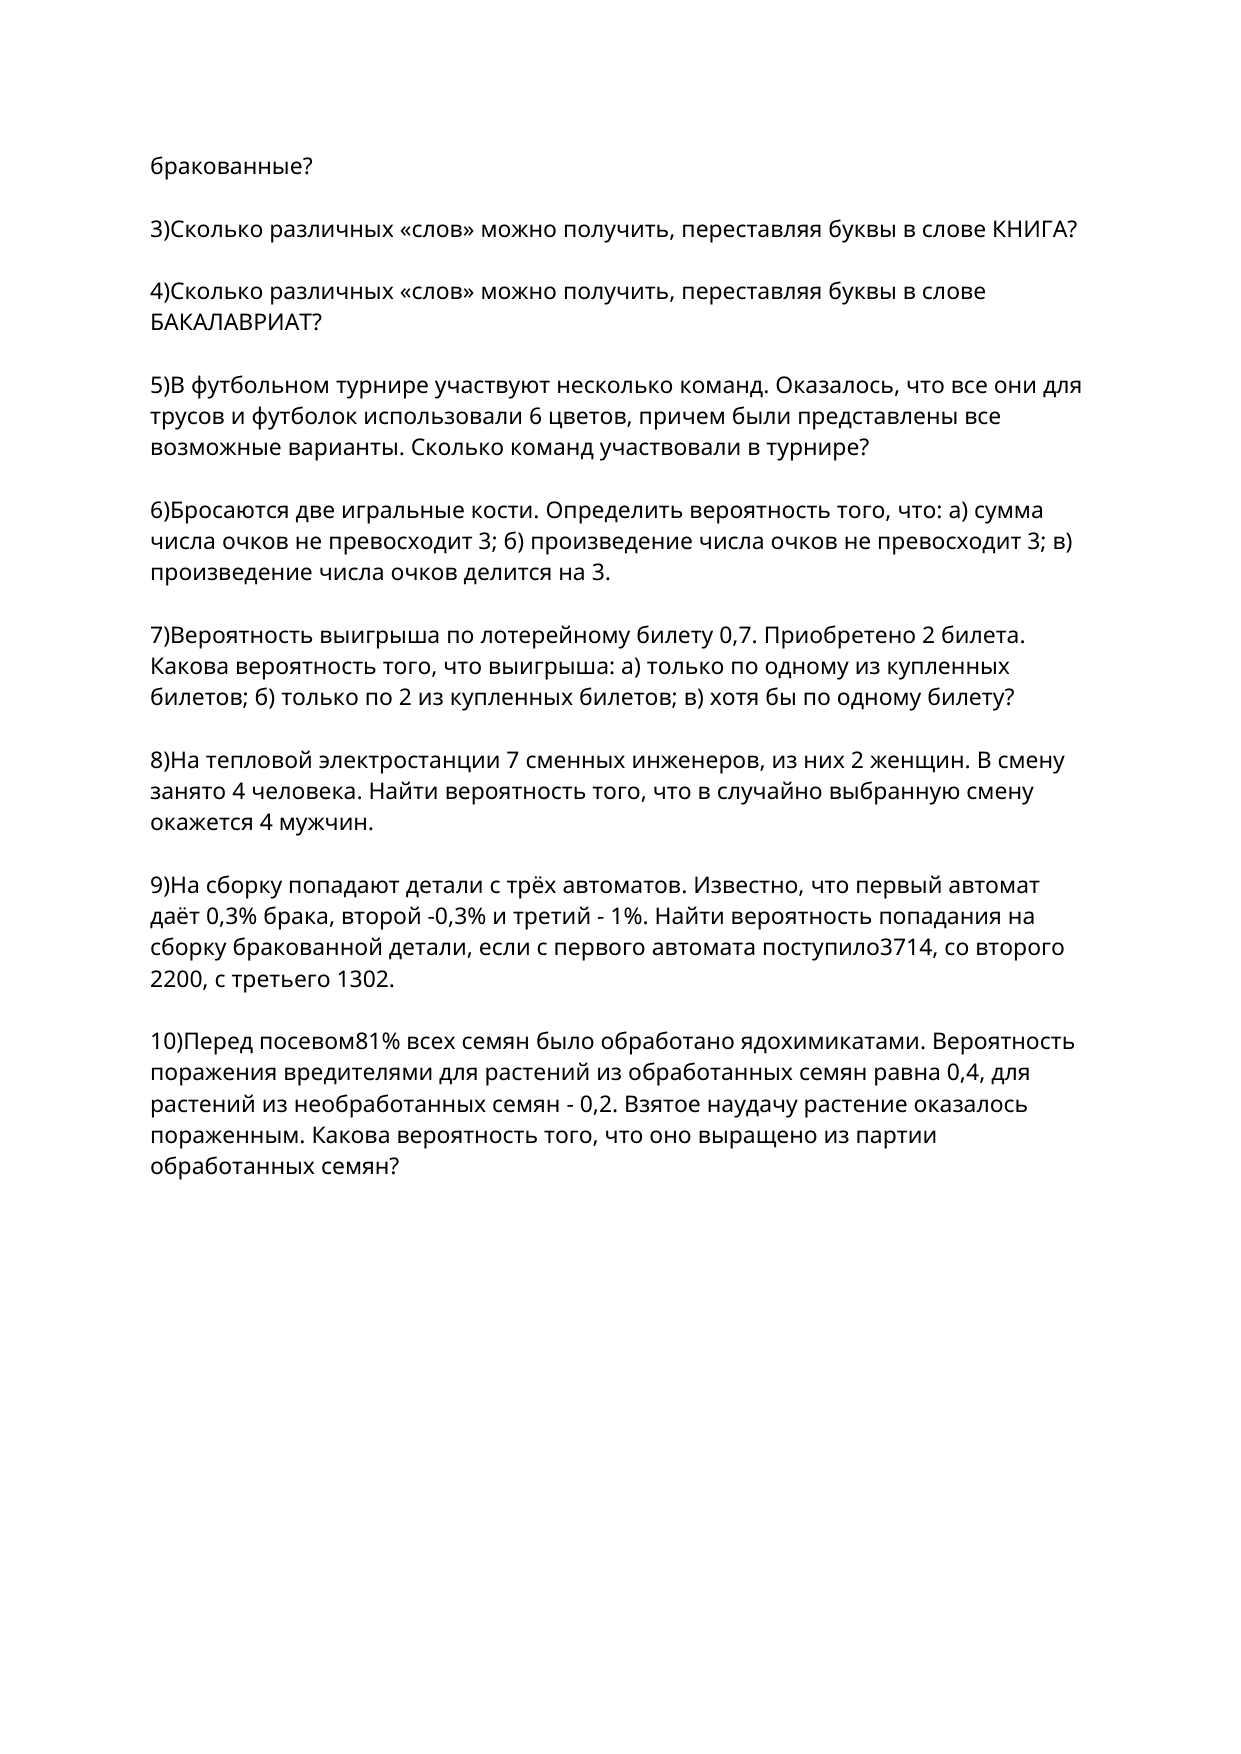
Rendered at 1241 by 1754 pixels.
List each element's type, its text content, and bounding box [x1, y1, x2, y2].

text 3)Сколько различных «слов» можно получить, переставляя буквы в слове КНИГА? [150, 212, 1090, 275]
text 4)Сколько различных «слов» можно получить, переставляя буквы в слове БАКАЛАВРИАТ? [150, 275, 1090, 369]
text 7)Вероятность выигрыша по лотерейному билету 0,7. Приобретено 2 билета. Какова вероятность того, что выигрыша: а) только по одному из купленных билетов; б) только по 2 из купленных билетов; в) хотя бы по одному билету? [150, 619, 1090, 744]
text 9)На сборку попадают детали с трёх автоматов. Известно, что первый автомат даёт 0,3% брака, второй -0,3% и третий - 1%. Найти вероятность попадания на сборку бракованной детали, если с первого автомата поступило3714, со второго 2200, с третьего 1302. [150, 869, 1090, 1025]
text 10)Перед посевом81% всех семян было обработано ядохимикатами. Вероятность поражения вредителями для растений из обработанных семян равна 0,4, для растений из необработанных семян - 0,2. Взятое наудачу растение оказалось пораженным. Какова вероятность того, что оно выращено из партии обработанных семян? [150, 1025, 1090, 1212]
text 5)В футбольном турнире участвуют несколько команд. Оказалось, что все они для трусов и футболок использовали 6 цветов, причем были представлены все возможные варианты. Сколько команд участвовали в турнире? [150, 369, 1090, 494]
text 8)На тепловой электростанции 7 сменных инженеров, из них 2 женщин. В смену занято 4 человека. Найти вероятность того, что в случайно выбранную смену окажется 4 мужчин. [150, 744, 1090, 869]
text 6)Бросаются две игральные кости. Определить вероятность того, что: а) сумма числа очков не превосходит 3; б) произведение числа очков не превосходит 3; в) произведение числа очков делится на 3. [150, 494, 1090, 619]
